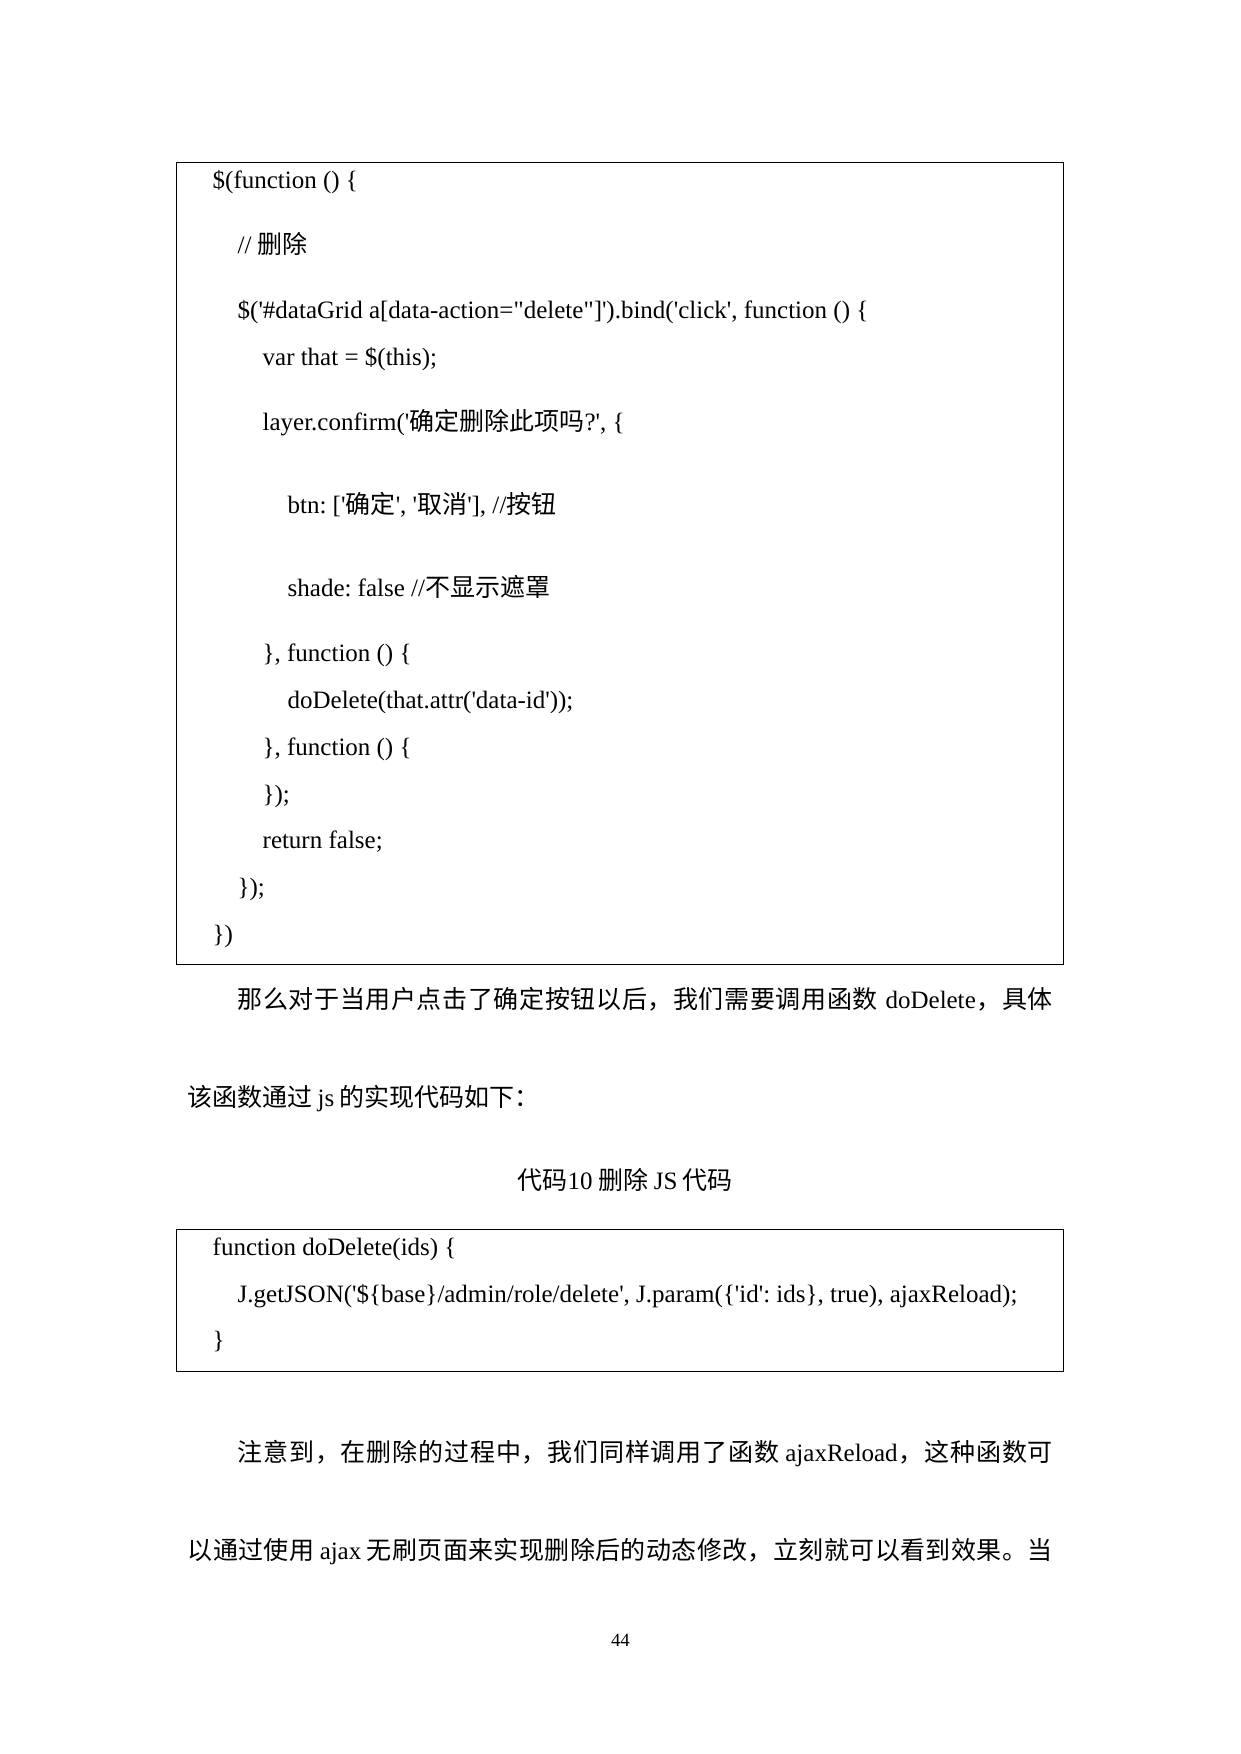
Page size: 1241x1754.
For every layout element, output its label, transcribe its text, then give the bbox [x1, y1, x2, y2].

text 删除JS代码 [187, 1146, 1053, 1211]
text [187, 1418, 1053, 1581]
table_header function doDelete(ids) { J.getJSON('${base}/admin/role/delete', J.param({'id': ids}, true), ajaxReload); } [177, 1230, 1063, 1371]
text 那么对于当用户点击了确定按钮以后，我们需要调用函数doDelete，具体该函数通过js的实现代码如下： [187, 965, 1053, 1128]
table_header $(function () { // 删除 $('#dataGrid a[data-action="delete"]').bind('click', function () { var that = $(this); layer.confirm('确定删除此项吗?', { btn: ['确定', '取消'], //按钮 shade: false //不显示遮罩 }, function () { doDelete(that.attr('data-id')); }, function () { }); return false; }); }) [177, 163, 1063, 964]
